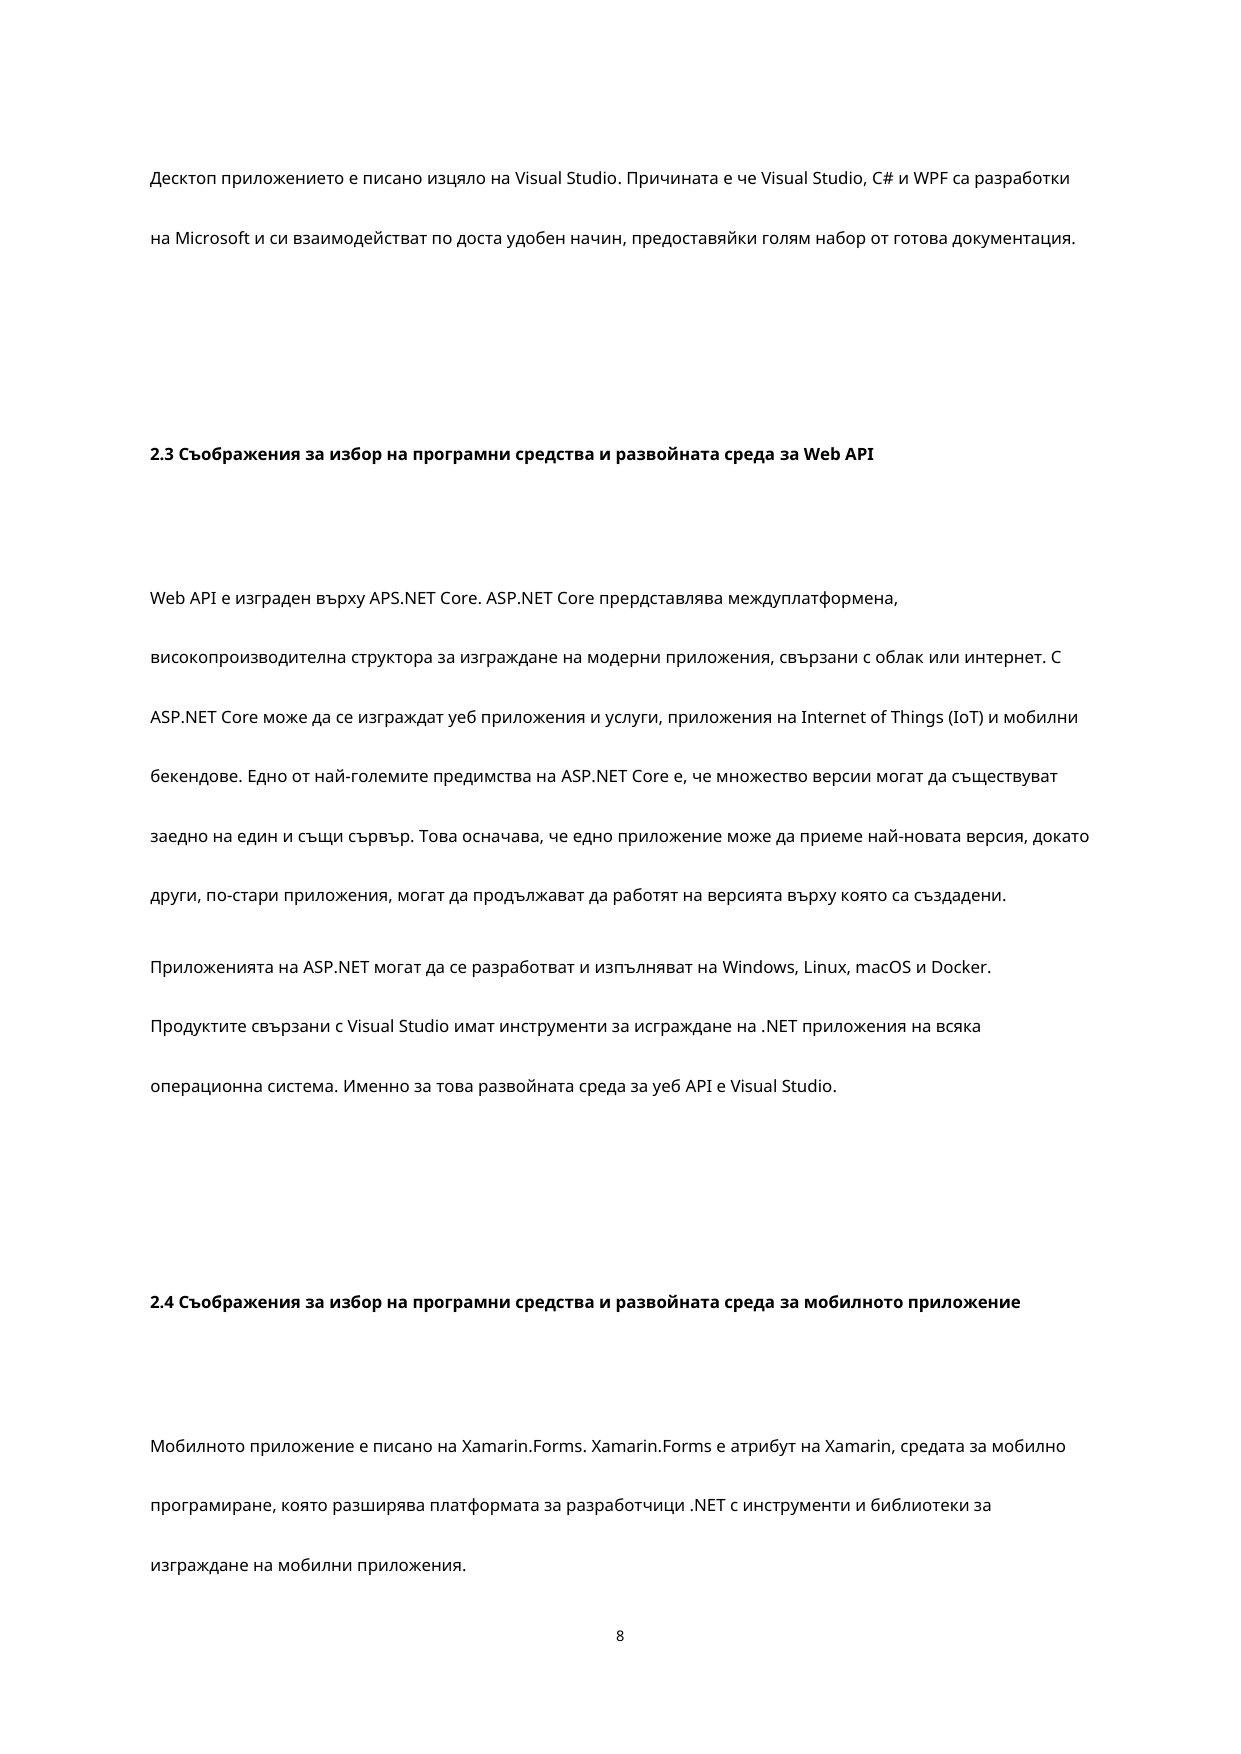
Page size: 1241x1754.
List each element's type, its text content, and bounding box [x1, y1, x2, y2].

text Приложенията на ASP.NET могат да се разработват и изпълняват на Windows, Linux, macOS и Docker. Продуктите свързани с Visual Studio имат инструменти за исграждане на .NET приложения на всяка операционна система. Именно за това развойната среда за уеб API е Visual Studio. [150, 939, 1090, 1097]
text Мобилното приложение е писано на Xamarin.Forms. Xamarin.Forms е атрибут на Xamarin, средата за мобилно програмиране, която разширява платформата за разработчици .NET с инструменти и библиотеки за изграждане на мобилни приложения. [150, 1418, 1090, 1576]
text Десктоп приложението е писано изцяло на Visual Studio. Причината е че Visual Studio, C# и WPF са разработки на Microsoft и си взаимодействат по доста удобен начин, предоставяйки голям набор от готова документация. [150, 150, 1090, 249]
text Web API е изграден върху APS.NET Core. ASP.NET Core прердставлява междуплатформена, високопроизводителна структора за изграждане на модерни приложения, свързани с облак или интернет. С ASP.NET Core може да се изграждат уеб приложения и услуги, приложения на Internet of Things (IoT) и мобилни бекендове. Едно от най-големите предимства на ASP.NET Core e, че множество версии могат да съществуват заедно на един и същи сървър. Това осначава, че едно приложение може да приеме най-новата версия, докато други, по-стари приложения, могат да продължават да работят на версията върху която са създадени. [150, 569, 1090, 906]
text 2.3 Съображения за избор на програмни средства и развойната среда за Web API [150, 425, 1090, 465]
text 2.4 Съображения за избор на програмни средства и развойната среда за мобилното приложение [150, 1274, 1090, 1313]
